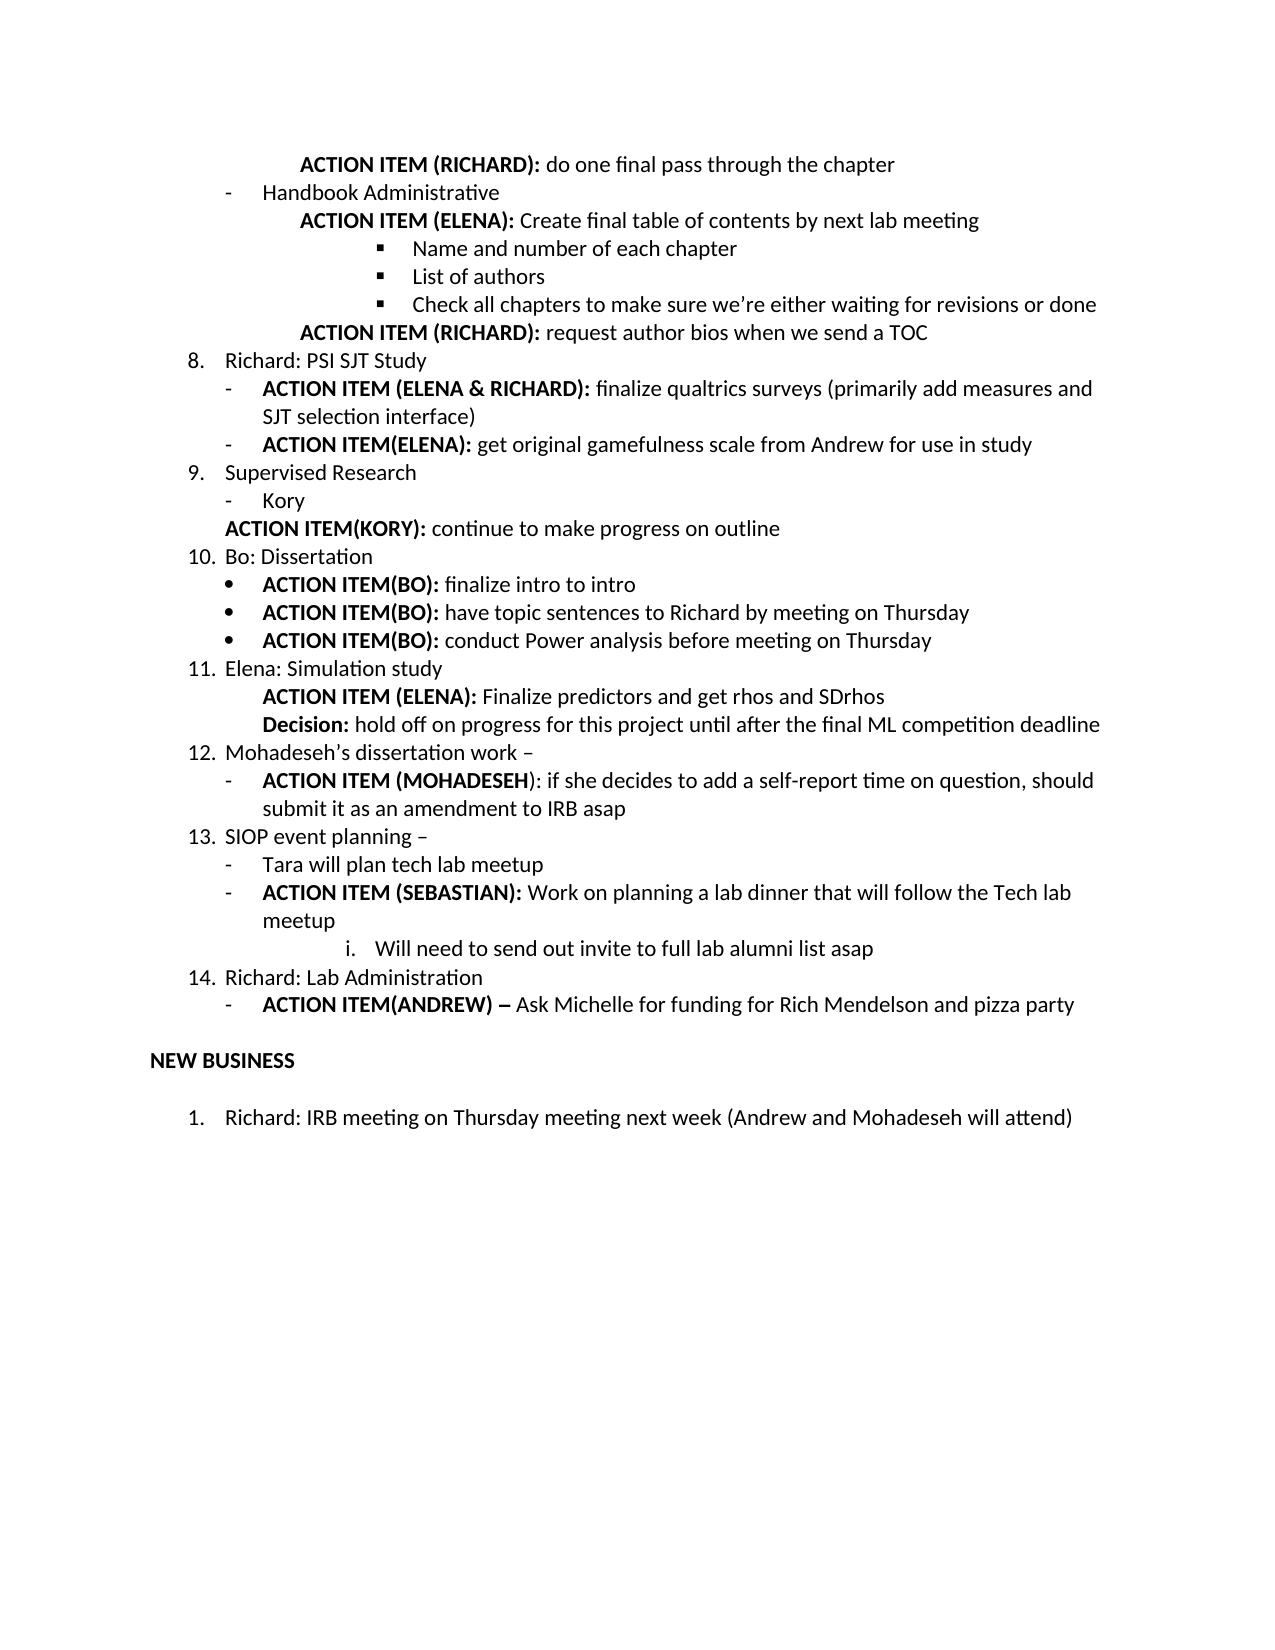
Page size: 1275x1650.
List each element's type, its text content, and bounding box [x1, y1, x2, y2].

text ACTION ITEM (RICHARD): request author bios when we send a TOC [300, 318, 1125, 346]
list ACTION ITEM(BO): conduct Power analysis before meeting on Thursday [225, 626, 1125, 654]
list ACTION ITEM (ELENA & RICHARD): finalize qualtrics surveys (primarily add measures and SJT selection interface) [225, 374, 1125, 430]
list Will need to send out invite to full lab alumni list asap [356, 934, 1125, 963]
list Bo: Dissertation [187, 542, 1125, 570]
list Check all chapters to make sure we’re either waiting for revisions or done [375, 290, 1125, 318]
list ACTION ITEM(BO): finalize intro to intro [225, 570, 1125, 598]
list Mohadeseh’s dissertation work – [187, 738, 1125, 766]
list ACTION ITEM (MOHADESEH): if she decides to add a self-report time on question, should submit it as an amendment to IRB asap [225, 766, 1125, 822]
list ACTION ITEM(BO): have topic sentences to Richard by meeting on Thursday [225, 598, 1125, 626]
list Richard: IRB meeting on Thursday meeting next week (Andrew and Mohadeseh will attend) [187, 1103, 1125, 1131]
list Kory [225, 486, 1125, 514]
list ACTION ITEM(ELENA): get original gamefulness scale from Andrew for use in study [225, 430, 1125, 458]
list ACTION ITEM (ELENA): Finalize predictors and get rhos and SDrhos [262, 682, 1125, 710]
list Name and number of each chapter [375, 234, 1125, 262]
list Tara will plan tech lab meetup [225, 851, 1125, 878]
list ACTION ITEM(ANDREW) – Ask Michelle for funding for Rich Mendelson and pizza party [225, 991, 1125, 1019]
list Richard: Lab Administration [187, 963, 1125, 991]
text ACTION ITEM (RICHARD): do one final pass through the chapter [225, 150, 1125, 178]
list List of authors [375, 262, 1125, 290]
list Decision: hold off on progress for this project until after the final ML competition deadline [262, 710, 1125, 738]
list Supervised Research [187, 458, 1125, 486]
list Richard: PSI SJT Study [187, 346, 1125, 374]
list SIOP event planning – [187, 822, 1125, 851]
text ACTION ITEM(KORY): continue to make progress on outline [150, 514, 1125, 542]
list ACTION ITEM (SEBASTIAN): Work on planning a lab dinner that will follow the Tech lab meetup [225, 878, 1125, 934]
list Elena: Simulation study [187, 654, 1125, 682]
text ACTION ITEM (ELENA): Create final table of contents by next lab meeting [225, 206, 1125, 234]
text NEW BUSINESS [150, 1047, 1125, 1075]
list Handbook Administrative [225, 178, 1125, 206]
